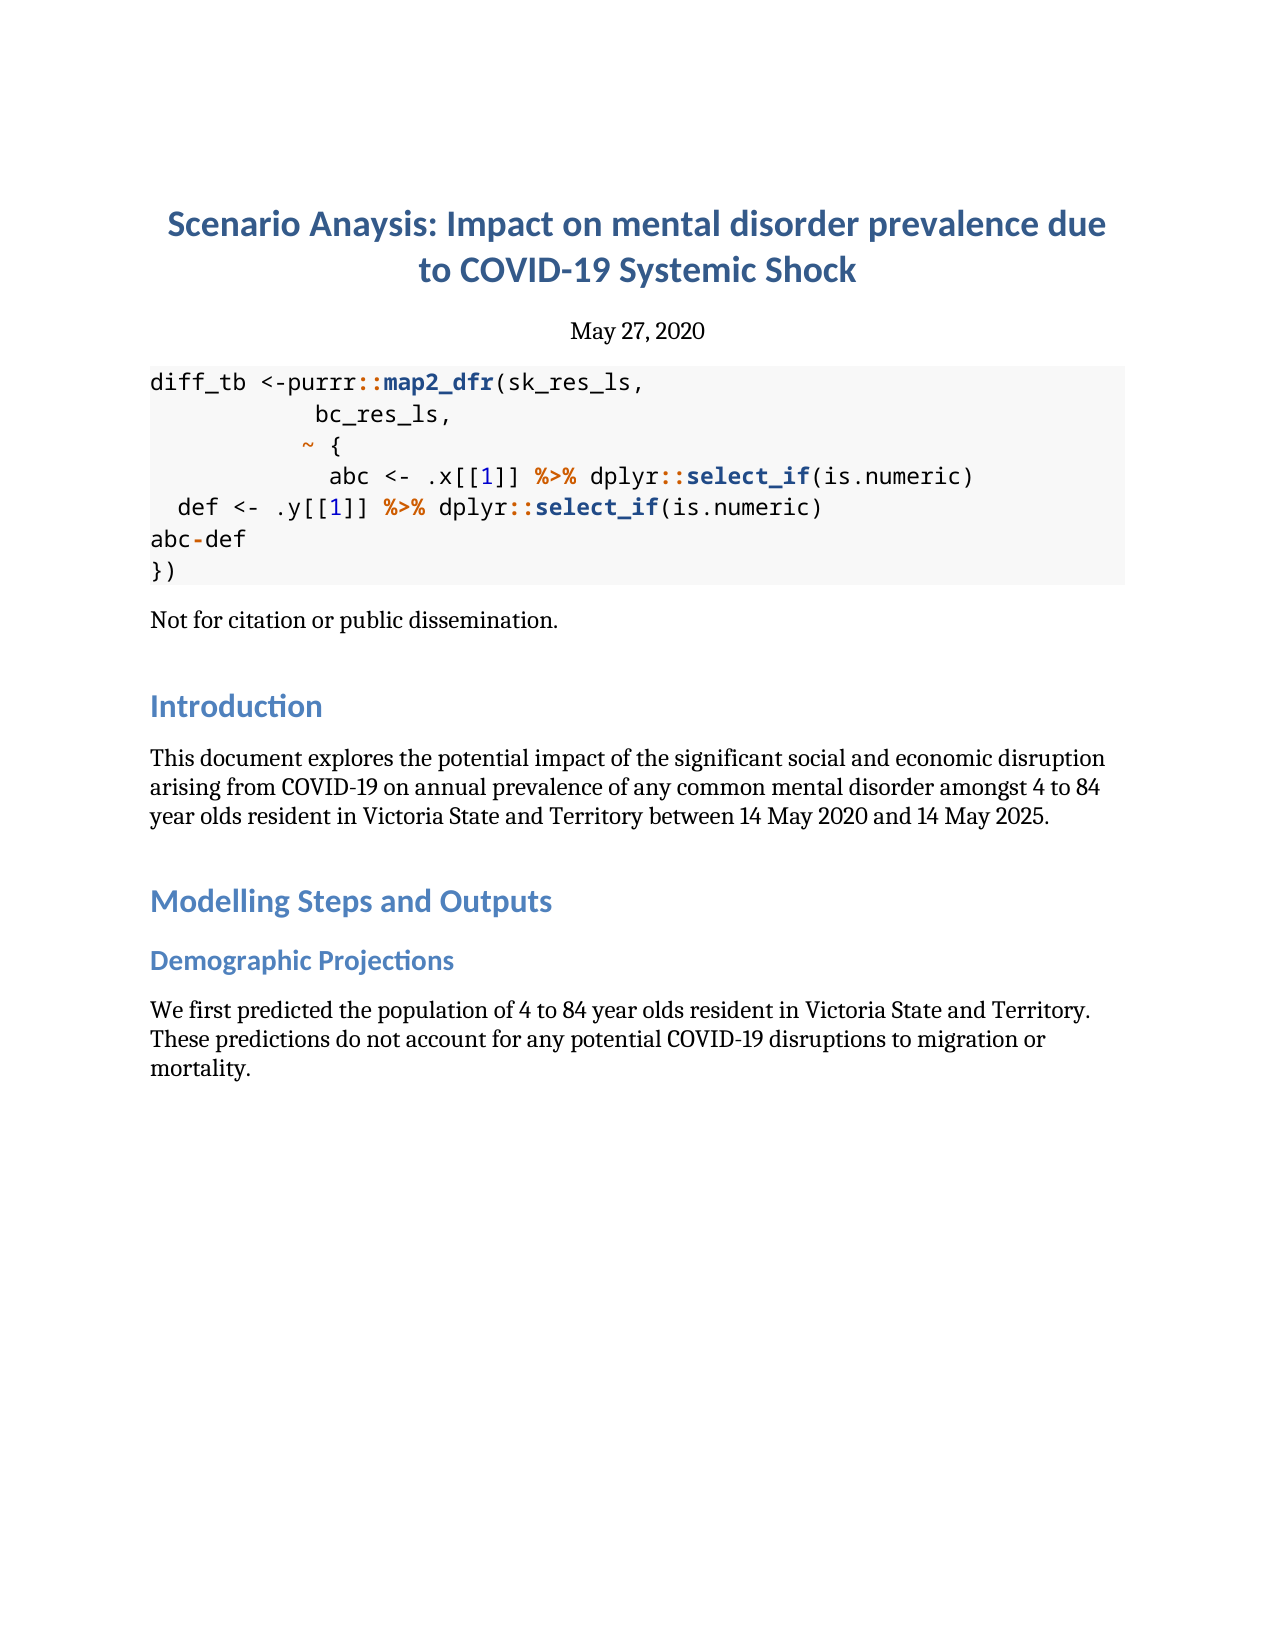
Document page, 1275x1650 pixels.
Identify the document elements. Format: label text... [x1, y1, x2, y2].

title Scenario Anaysis: Impact on mental disorder prevalence due to COVID-19 Systemic Shock [150, 200, 1125, 292]
subtitle Demographic Projections [150, 942, 1125, 977]
text May 27, 2020 [150, 317, 1125, 345]
text This document explores the potential impact of the significant social and economic disruption arising from COVID-19 on annual prevalence of any common mental disorder amongst 4 to 84 year olds resident in Victoria State and Territory between 14 May 2020 and 14 May 2025. [150, 744, 1125, 830]
text diff_tb <-purrr::map2_dfr(sk_res_ls, bc_res_ls, ~ { abc <- .x[[1]] %>% dplyr::select_if(is.numeric) def <- .y[[1]] %>% dplyr::select_if(is.numeric) abc-def }) [150, 366, 1125, 585]
subtitle Modelling Steps and Outputs [150, 880, 1125, 921]
text Not for citation or public dissemination. [150, 606, 1125, 634]
text We first predicted the population of 4 to 84 year olds resident in Victoria State and Territory. These predictions do not account for any potential COVID-19 disruptions to migration or mortality. [150, 996, 1125, 1082]
subtitle Introduction [150, 684, 1125, 725]
